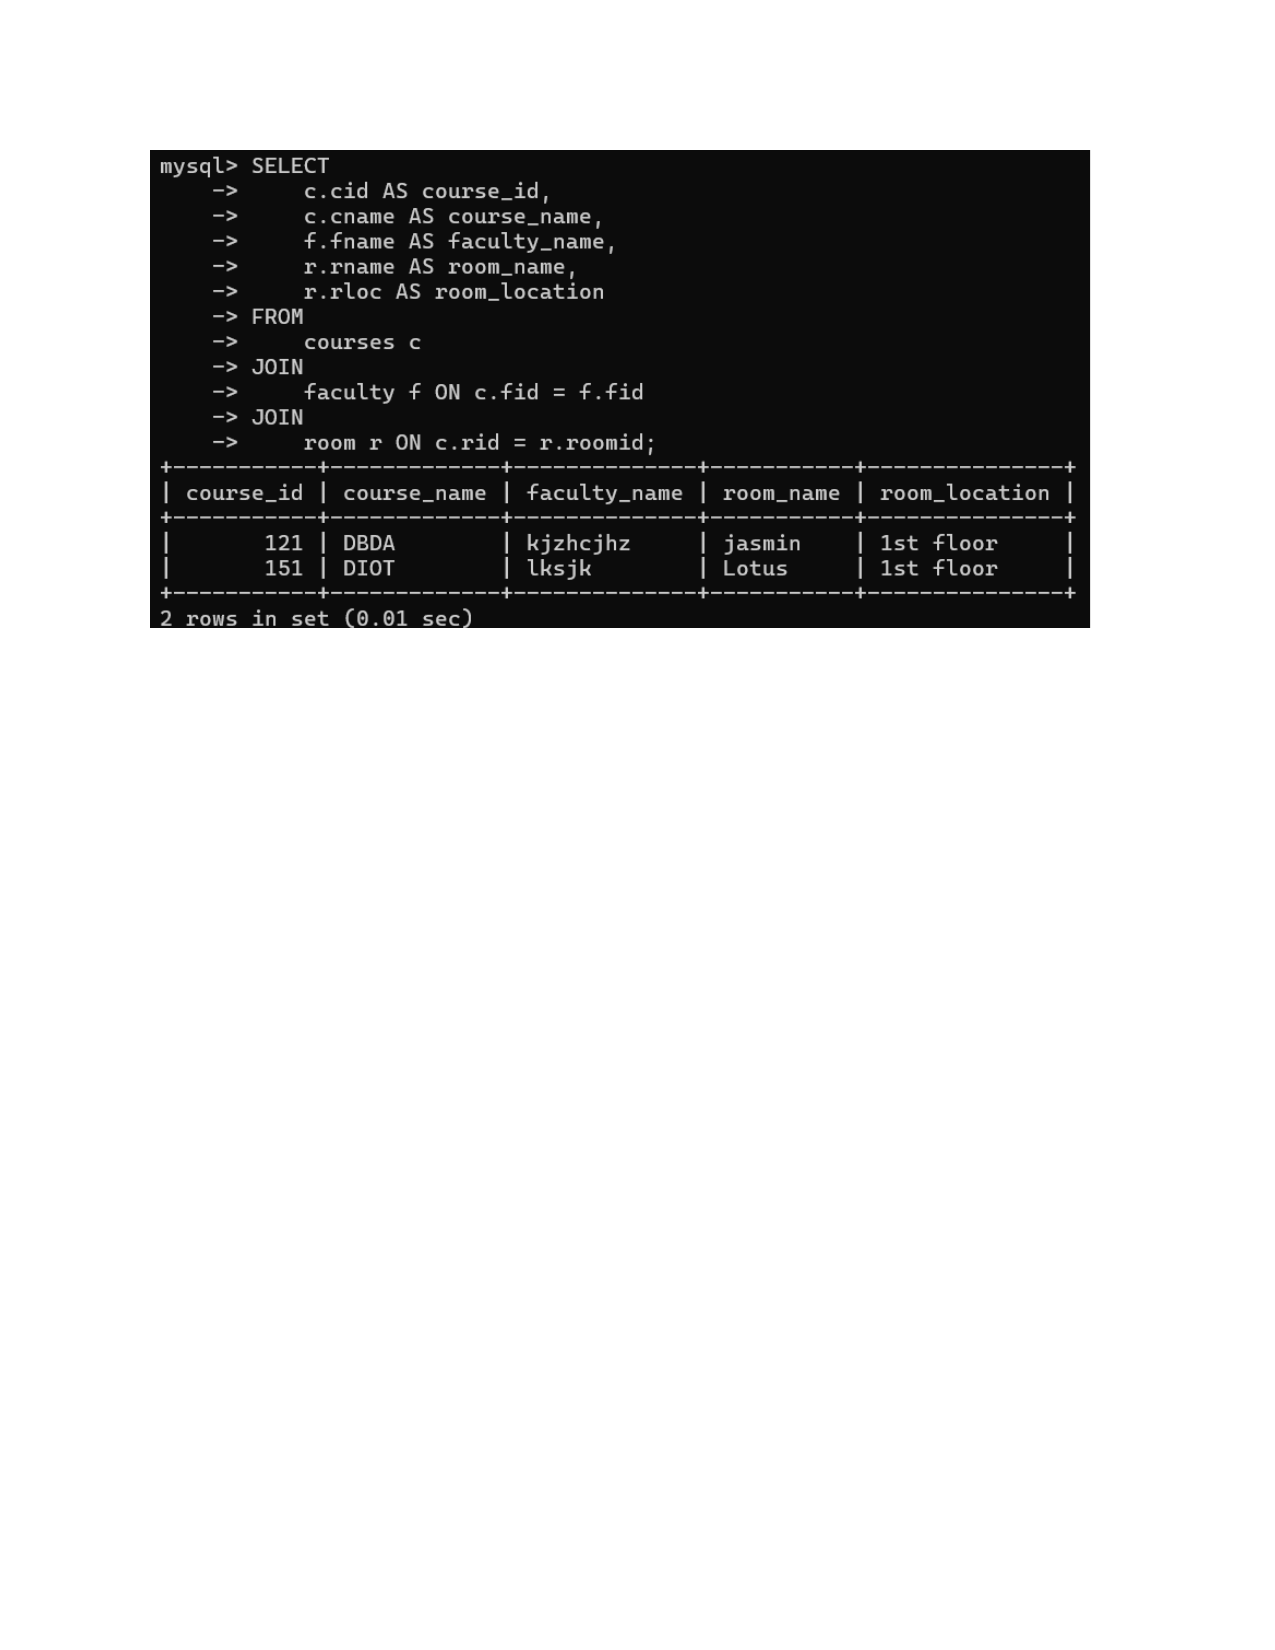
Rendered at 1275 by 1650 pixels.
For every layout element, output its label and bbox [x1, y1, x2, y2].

picture [150, 150, 1091, 628]
